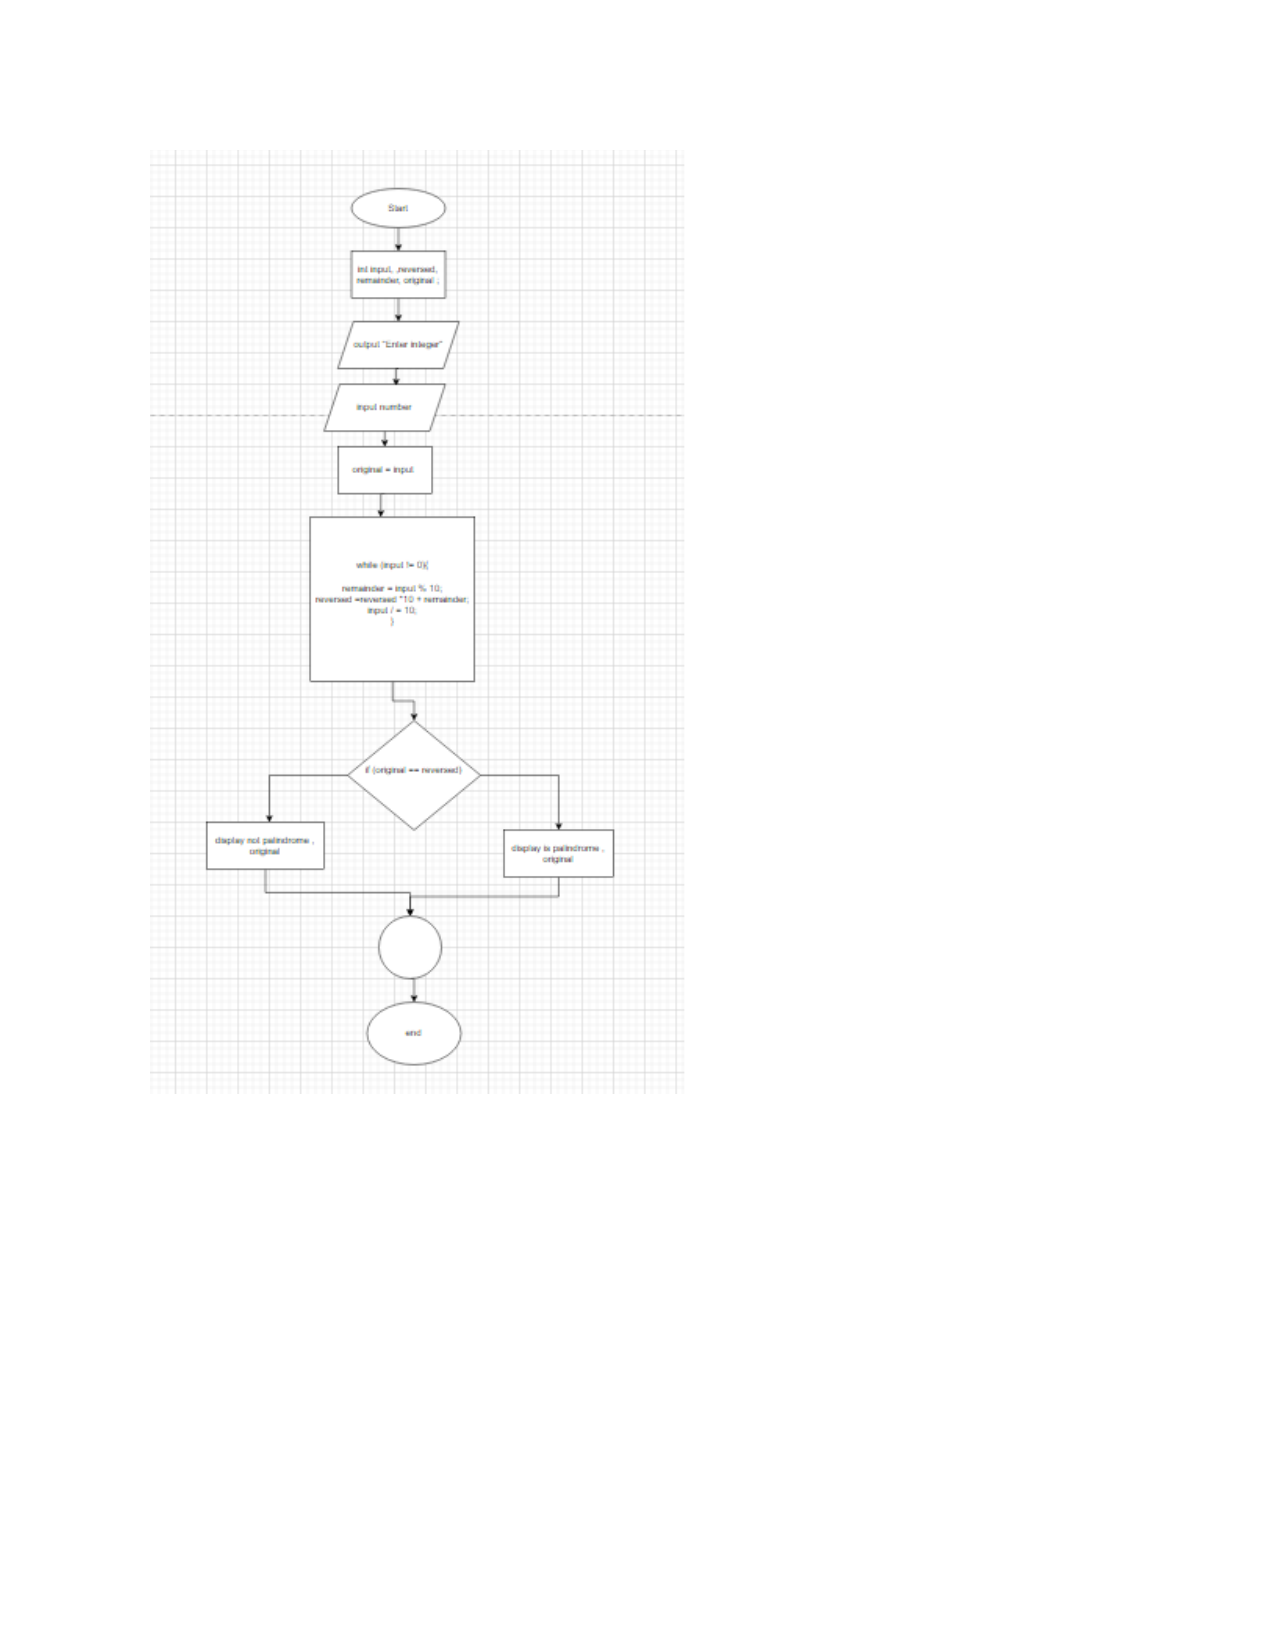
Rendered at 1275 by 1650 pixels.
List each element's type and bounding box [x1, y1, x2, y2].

picture [150, 150, 685, 1094]
